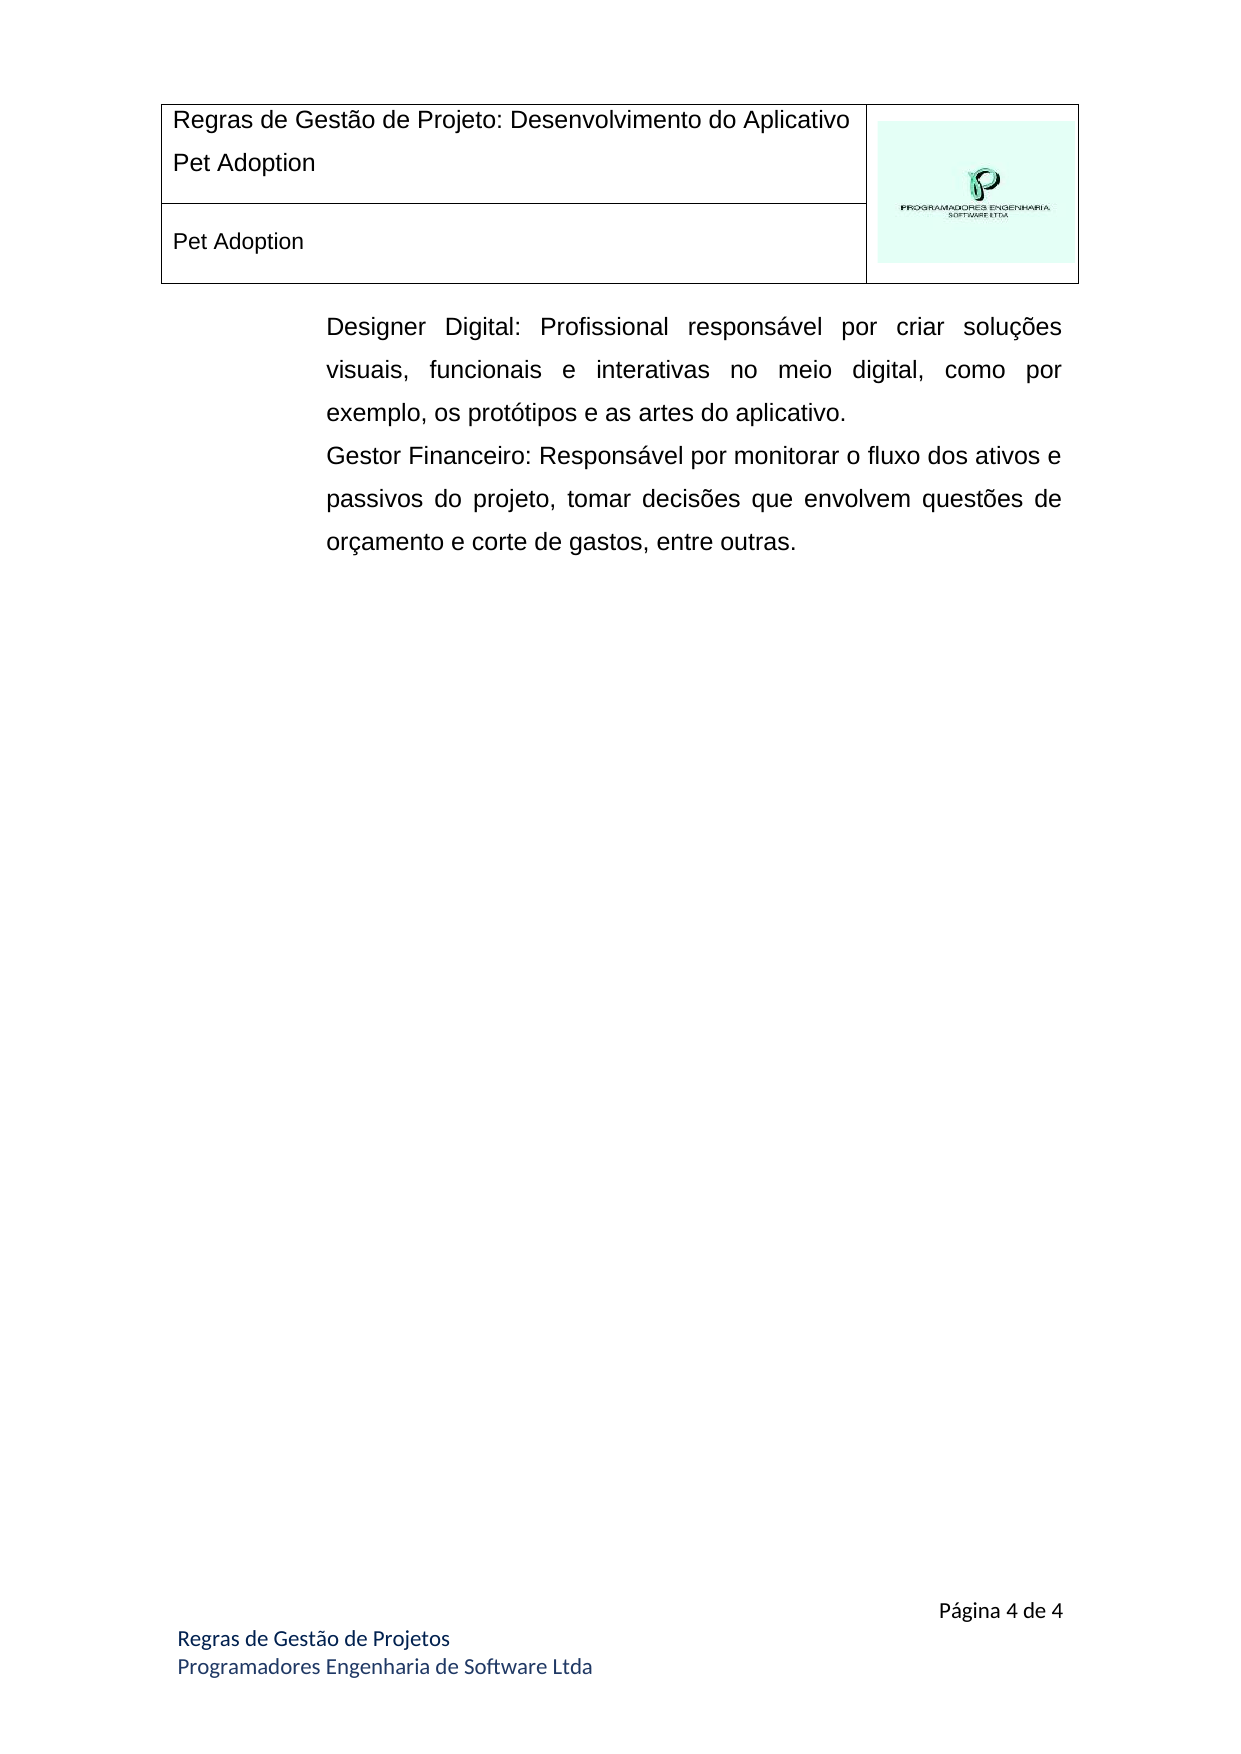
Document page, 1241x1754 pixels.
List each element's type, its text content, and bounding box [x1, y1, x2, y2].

text Gestor Financeiro: Responsável por monitorar o fluxo dos ativos e passivos do projeto, tomar decisões que envolvem questões de orçamento e corte de gastos, entre outras. [326, 441, 1063, 556]
text Designer Digital: Profissional responsável por criar soluções visuais, funcionais e interativas no meio digital, como por exemplo, os protótipos e as artes do aplicativo. [326, 312, 1063, 427]
picture [877, 121, 1075, 263]
